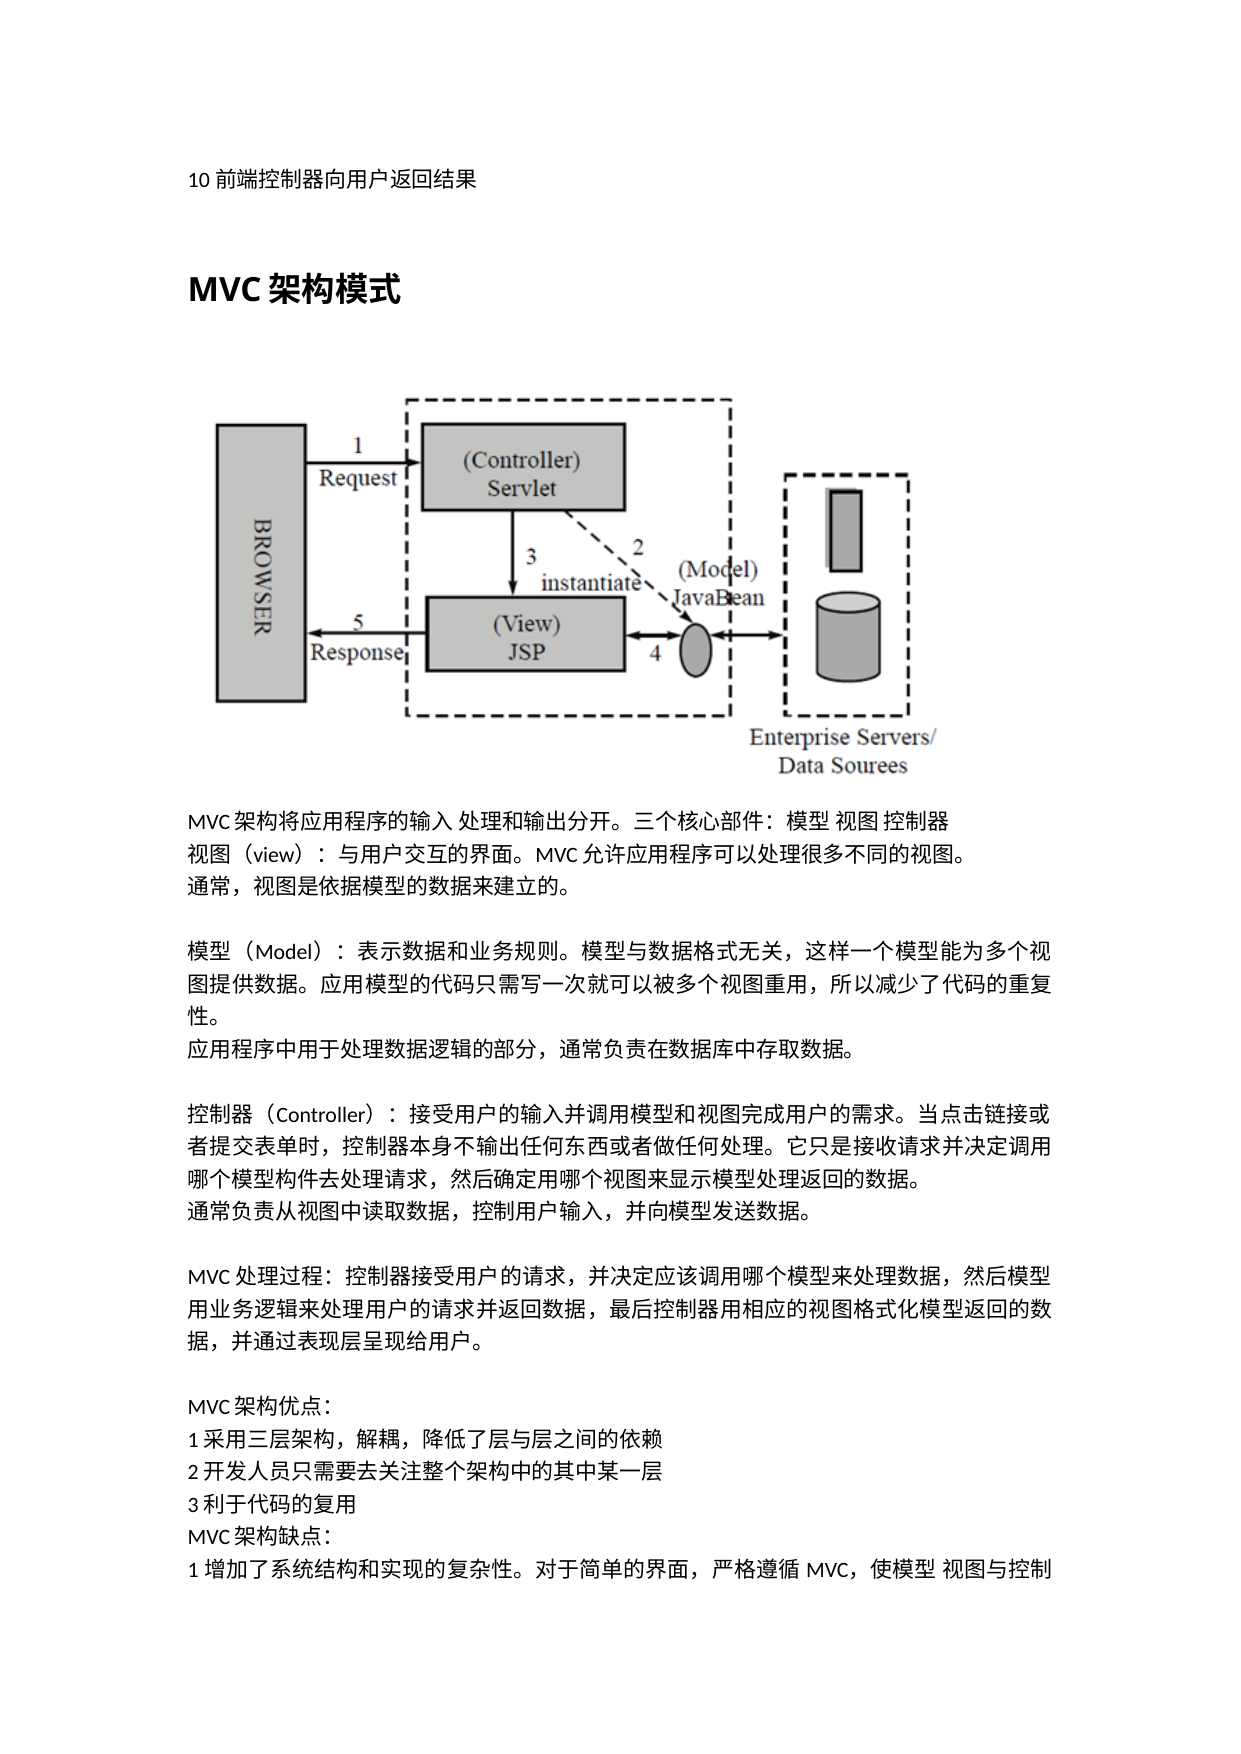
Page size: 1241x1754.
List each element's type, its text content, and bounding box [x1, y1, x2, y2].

text MVC架构将应用程序的输入 处理和输出分开。三个核心部件：模型 视图 控制器 [187, 804, 1053, 836]
subtitle MVC架构模式 [187, 254, 1053, 319]
text 视图（view）：与用户交互的界面。MVC允许应用程序可以处理很多不同的视图。 [187, 836, 1053, 869]
text 1 采用三层架构，解耦，降低了层与层之间的依赖 [187, 1421, 1053, 1454]
text 2 开发人员只需要去关注整个架构中的其中某一层 [187, 1454, 1053, 1486]
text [187, 1551, 1053, 1584]
text 3 利于代码的复用 [187, 1486, 1053, 1519]
text MVC架构缺点： [187, 1519, 1053, 1551]
text 通常负责从视图中读取数据，控制用户输入，并向模型发送数据。 [187, 1194, 1053, 1226]
picture [187, 381, 1053, 795]
text 通常，视图是依据模型的数据来建立的。 [187, 869, 1053, 901]
text 10 前端控制器向用户返回结果 [187, 162, 1053, 194]
text 控制器（Controller）：接受用户的输入并调用模型和视图完成用户的需求。当点击链接或者提交表单时，控制器本身不输出任何东西或者做任何处理。它只是接收请求并决定调用哪个模型构件去处理请求，然后确定用哪个视图来显示模型处理返回的数据。 [187, 1096, 1053, 1194]
text MVC处理过程：控制器接受用户的请求，并决定应该调用哪个模型来处理数据，然后模型用业务逻辑来处理用户的请求并返回数据，最后控制器用相应的视图格式化模型返回的数据，并通过表现层呈现给用户。 [187, 1259, 1053, 1356]
text MVC架构优点： [187, 1389, 1053, 1421]
text 应用程序中用于处理数据逻辑的部分，通常负责在数据库中存取数据。 [187, 1031, 1053, 1064]
text 模型（Model）：表示数据和业务规则。模型与数据格式无关，这样一个模型能为多个视图提供数据。应用模型的代码只需写一次就可以被多个视图重用，所以减少了代码的重复性。 [187, 934, 1053, 1031]
